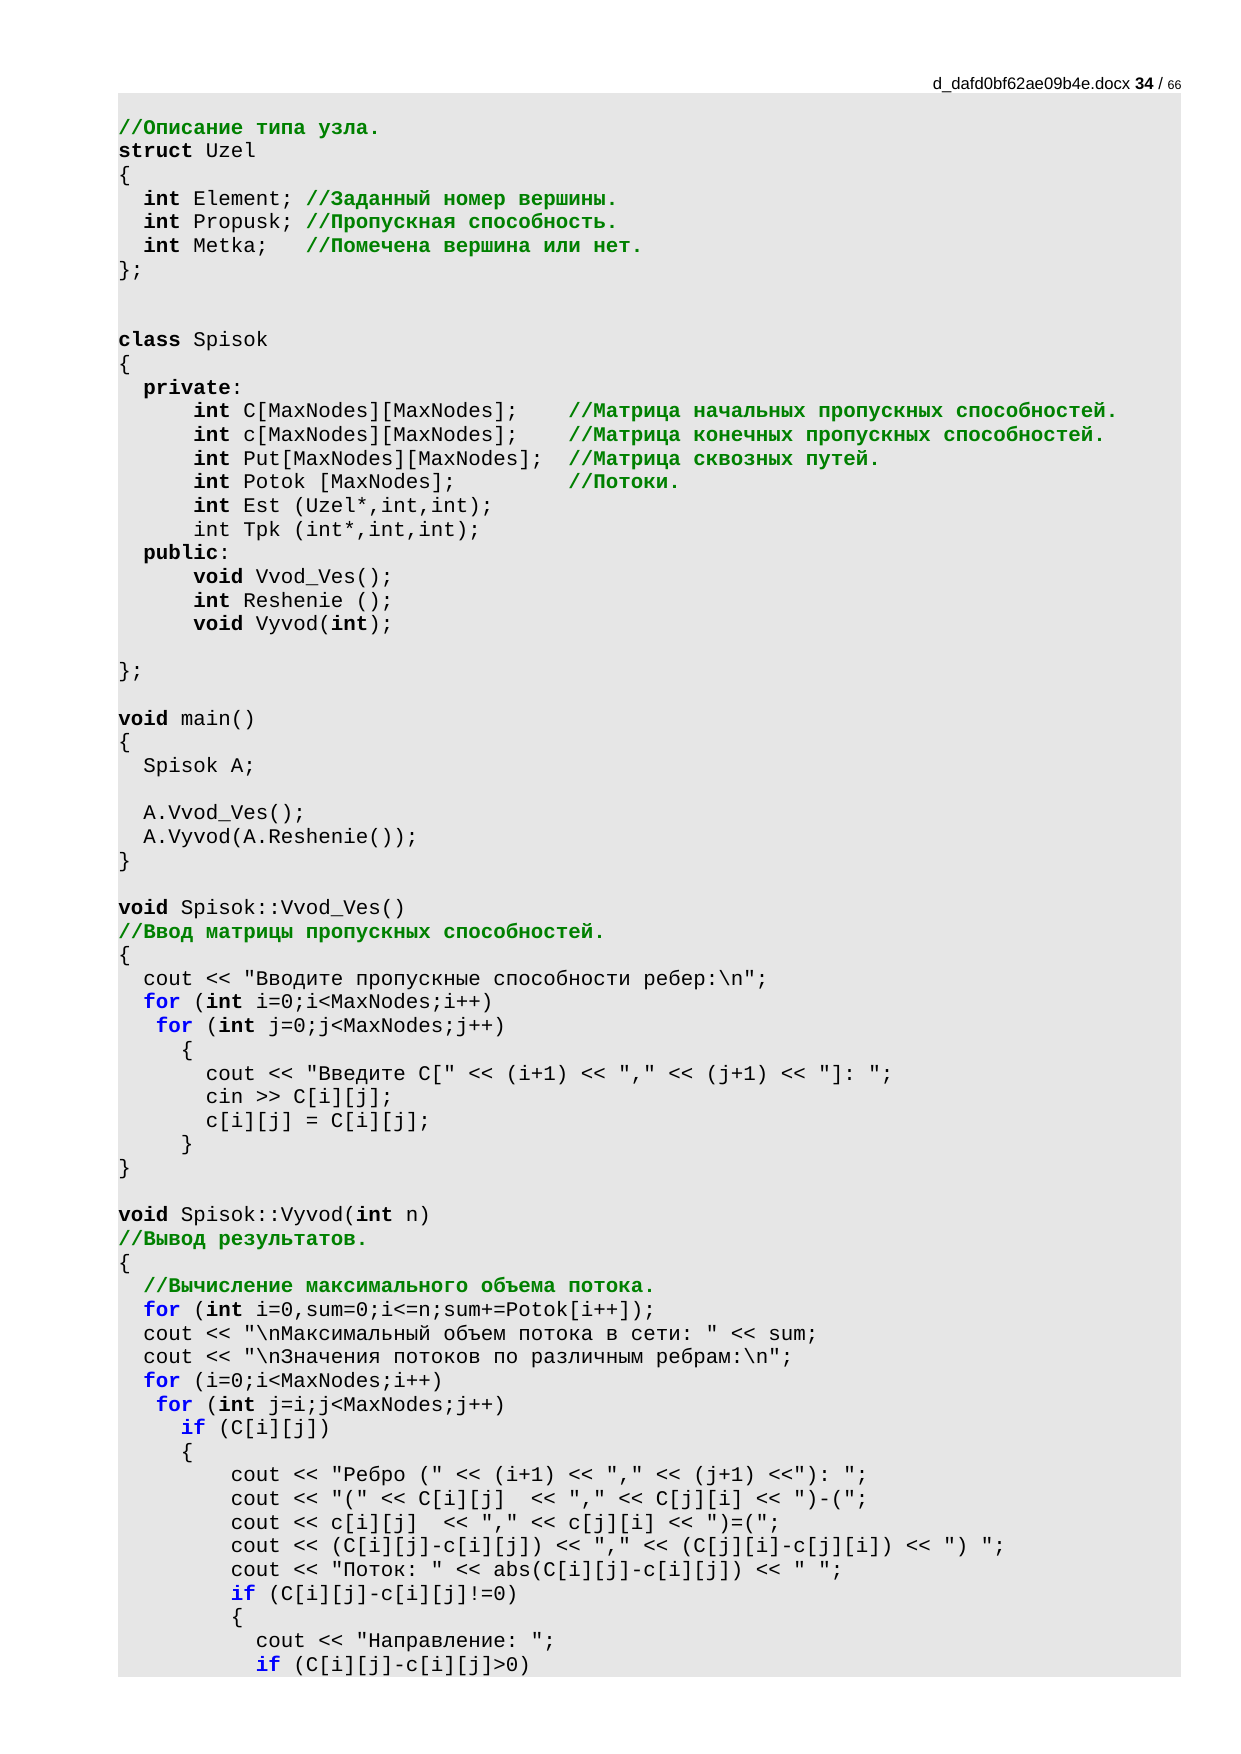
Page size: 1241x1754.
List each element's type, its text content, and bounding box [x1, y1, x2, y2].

text int Potok [MaxNodes]; //Потоки. [118, 471, 1181, 495]
text if (C[i][j]-c[i][j]!=0) [118, 1583, 1181, 1606]
text int Tpk (int*,int,int); [118, 519, 1181, 542]
text int Propusk; //Пропускная способность. [118, 211, 1181, 235]
text //Вычисление максимального объема потока. [118, 1275, 1181, 1299]
text cout << "Введите C[" << (i+1) << "," << (j+1) << "]: "; [118, 1062, 1181, 1086]
text int Put[MaxNodes][MaxNodes]; //Матрица сквозных путей. [118, 448, 1181, 471]
text { [118, 1252, 1181, 1275]
text cout << c[i][j] << "," << c[j][i] << ")=("; [118, 1512, 1181, 1535]
text if (C[i][j]-c[i][j]>0) [118, 1654, 1181, 1677]
text void Vvod_Ves(); [118, 566, 1181, 589]
text cout << "\nМаксимальный объем потока в сети: " << sum; [118, 1323, 1181, 1346]
text { [118, 1441, 1181, 1464]
text { [118, 164, 1181, 188]
text } [118, 850, 1181, 873]
text private: [118, 377, 1181, 400]
text { [118, 353, 1181, 377]
text //Описание типа узла. [118, 117, 1181, 140]
text int Reshenie (); [118, 589, 1181, 613]
text int Element; //Заданный номер вершины. [118, 188, 1181, 211]
text struct Uzel [118, 140, 1181, 164]
text cin >> C[i][j]; [118, 1086, 1181, 1110]
text for (int j=0;j<MaxNodes;j++) [118, 1015, 1181, 1039]
text public: [118, 542, 1181, 566]
text //Вывод результатов. [118, 1228, 1181, 1252]
text void Spisok::Vvod_Ves() [118, 897, 1181, 921]
text for (int j=i;j<MaxNodes;j++) [118, 1393, 1181, 1417]
text { [118, 1039, 1181, 1062]
text } [118, 1133, 1181, 1157]
text void Vyvod(int); [118, 613, 1181, 637]
text if (C[i][j]) [118, 1417, 1181, 1441]
text class Spisok [118, 329, 1181, 353]
text }; [118, 258, 1181, 282]
text for (int i=0;i<MaxNodes;i++) [118, 992, 1181, 1015]
text } [118, 1157, 1181, 1181]
text cout << "(" << C[i][j] << "," << C[j][i] << ")-("; [118, 1488, 1181, 1512]
text int Est (Uzel*,int,int); [118, 495, 1181, 519]
text cout << (C[i][j]-c[i][j]) << "," << (C[j][i]-c[j][i]) << ") "; [118, 1535, 1181, 1559]
text { [118, 1606, 1181, 1630]
text //Ввод матрицы пропускных способностей. [118, 921, 1181, 944]
text for (i=0;i<MaxNodes;i++) [118, 1370, 1181, 1393]
text int C[MaxNodes][MaxNodes]; //Матрица начальных пропускных способностей. [118, 400, 1181, 424]
text A.Vyvod(A.Reshenie()); [118, 826, 1181, 850]
text int c[MaxNodes][MaxNodes]; //Матрица конечных пропускных способностей. [118, 424, 1181, 448]
text cout << "\nЗначения потоков по различным ребрам:\n"; [118, 1346, 1181, 1370]
text c[i][j] = C[i][j]; [118, 1110, 1181, 1133]
text void Spisok::Vyvod(int n) [118, 1204, 1181, 1228]
text cout << "Ребро (" << (i+1) << "," << (j+1) <<"): "; [118, 1464, 1181, 1488]
text cout << "Направление: "; [118, 1630, 1181, 1654]
text int Metka; //Помечена вершина или нет. [118, 235, 1181, 258]
text { [118, 944, 1181, 968]
text cout << "Вводите пропускные способности ребер:\n"; [118, 968, 1181, 992]
text A.Vvod_Ves(); [118, 802, 1181, 826]
text { [118, 731, 1181, 755]
text void main() [118, 708, 1181, 731]
text cout << "Поток: " << abs(C[i][j]-c[i][j]) << " "; [118, 1559, 1181, 1583]
text Spisok A; [118, 755, 1181, 779]
text for (int i=0,sum=0;i<=n;sum+=Potok[i++]); [118, 1299, 1181, 1323]
text }; [118, 661, 1181, 684]
